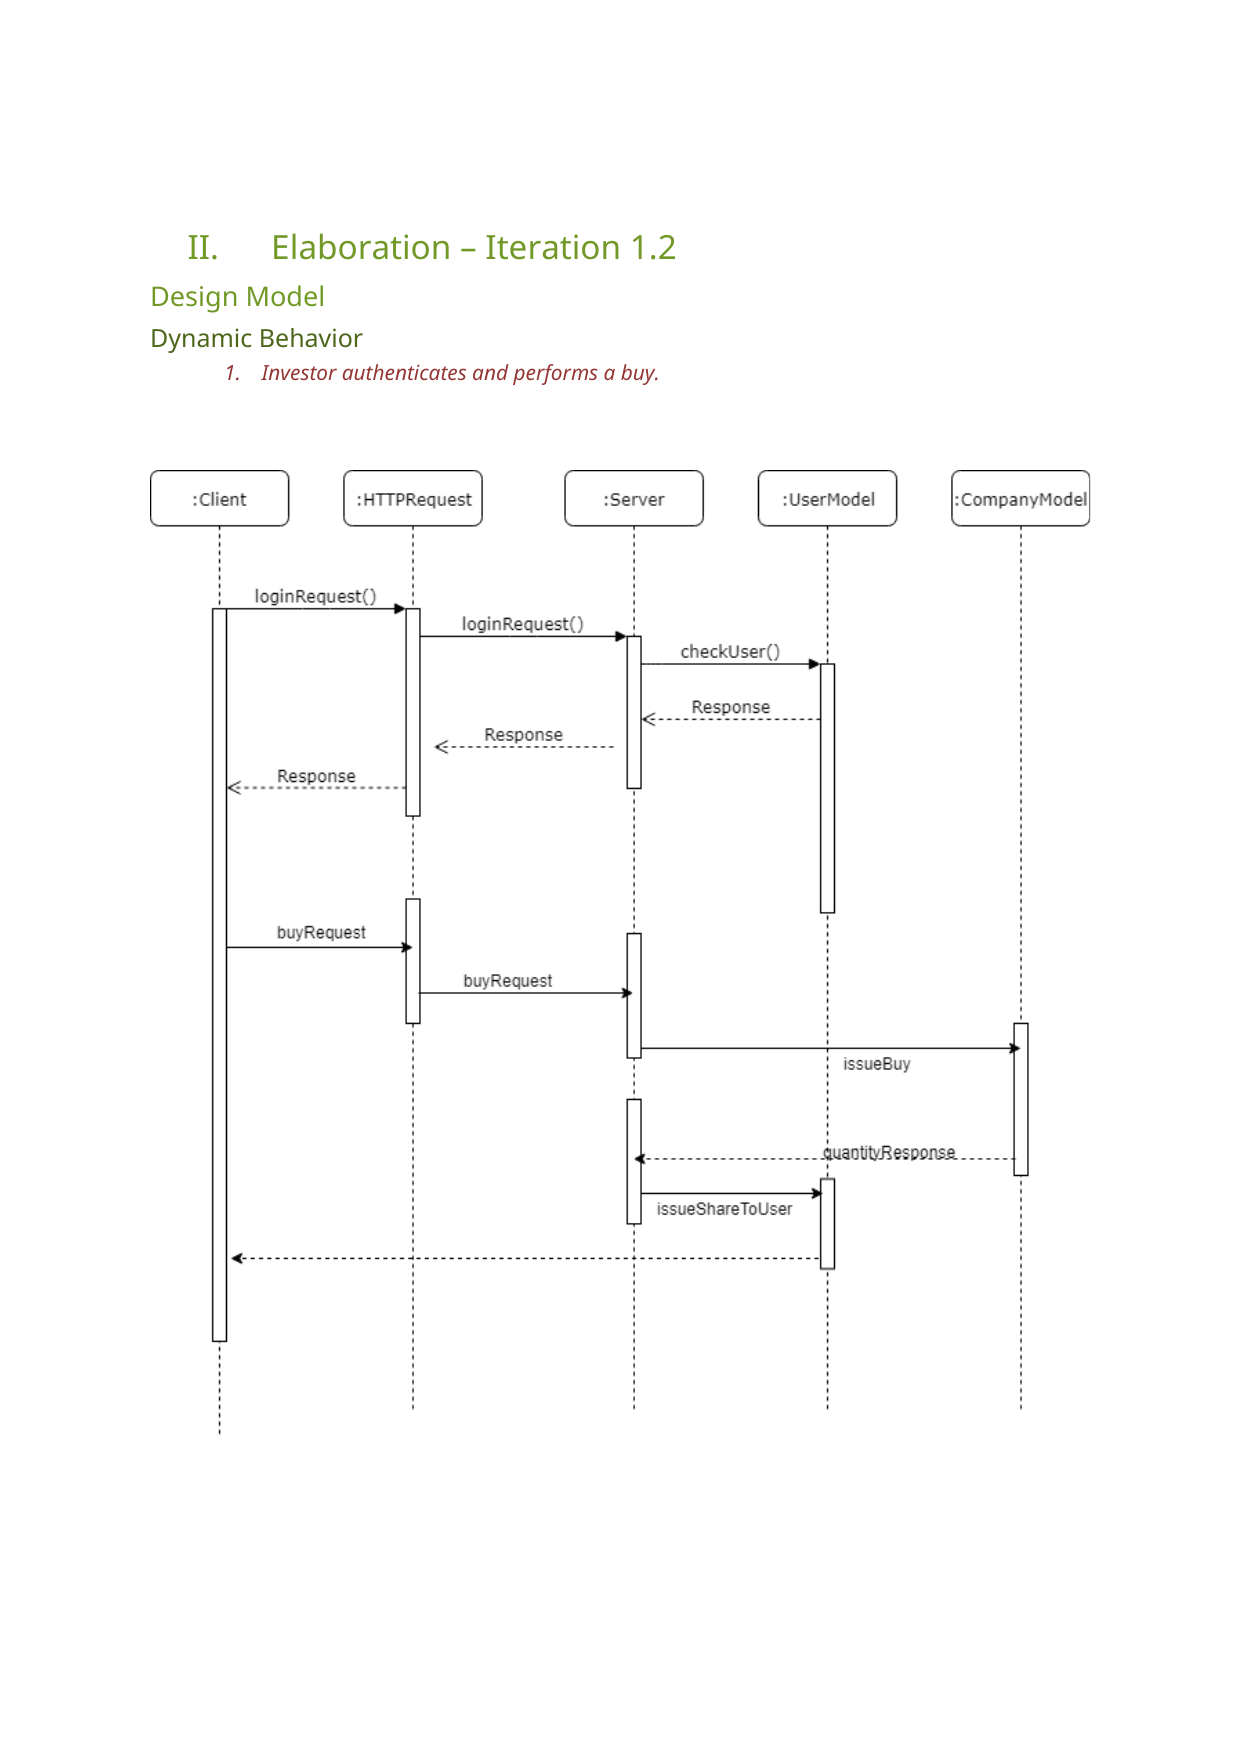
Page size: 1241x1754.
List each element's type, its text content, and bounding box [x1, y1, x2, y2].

picture [150, 470, 1091, 1439]
subtitle Elaboration – Iteration 1.2 [187, 224, 1090, 269]
list Investor authenticates and performs a buy. [224, 358, 1090, 386]
subtitle Dynamic Behavior [150, 321, 1090, 355]
subtitle Design Model [150, 277, 1090, 314]
